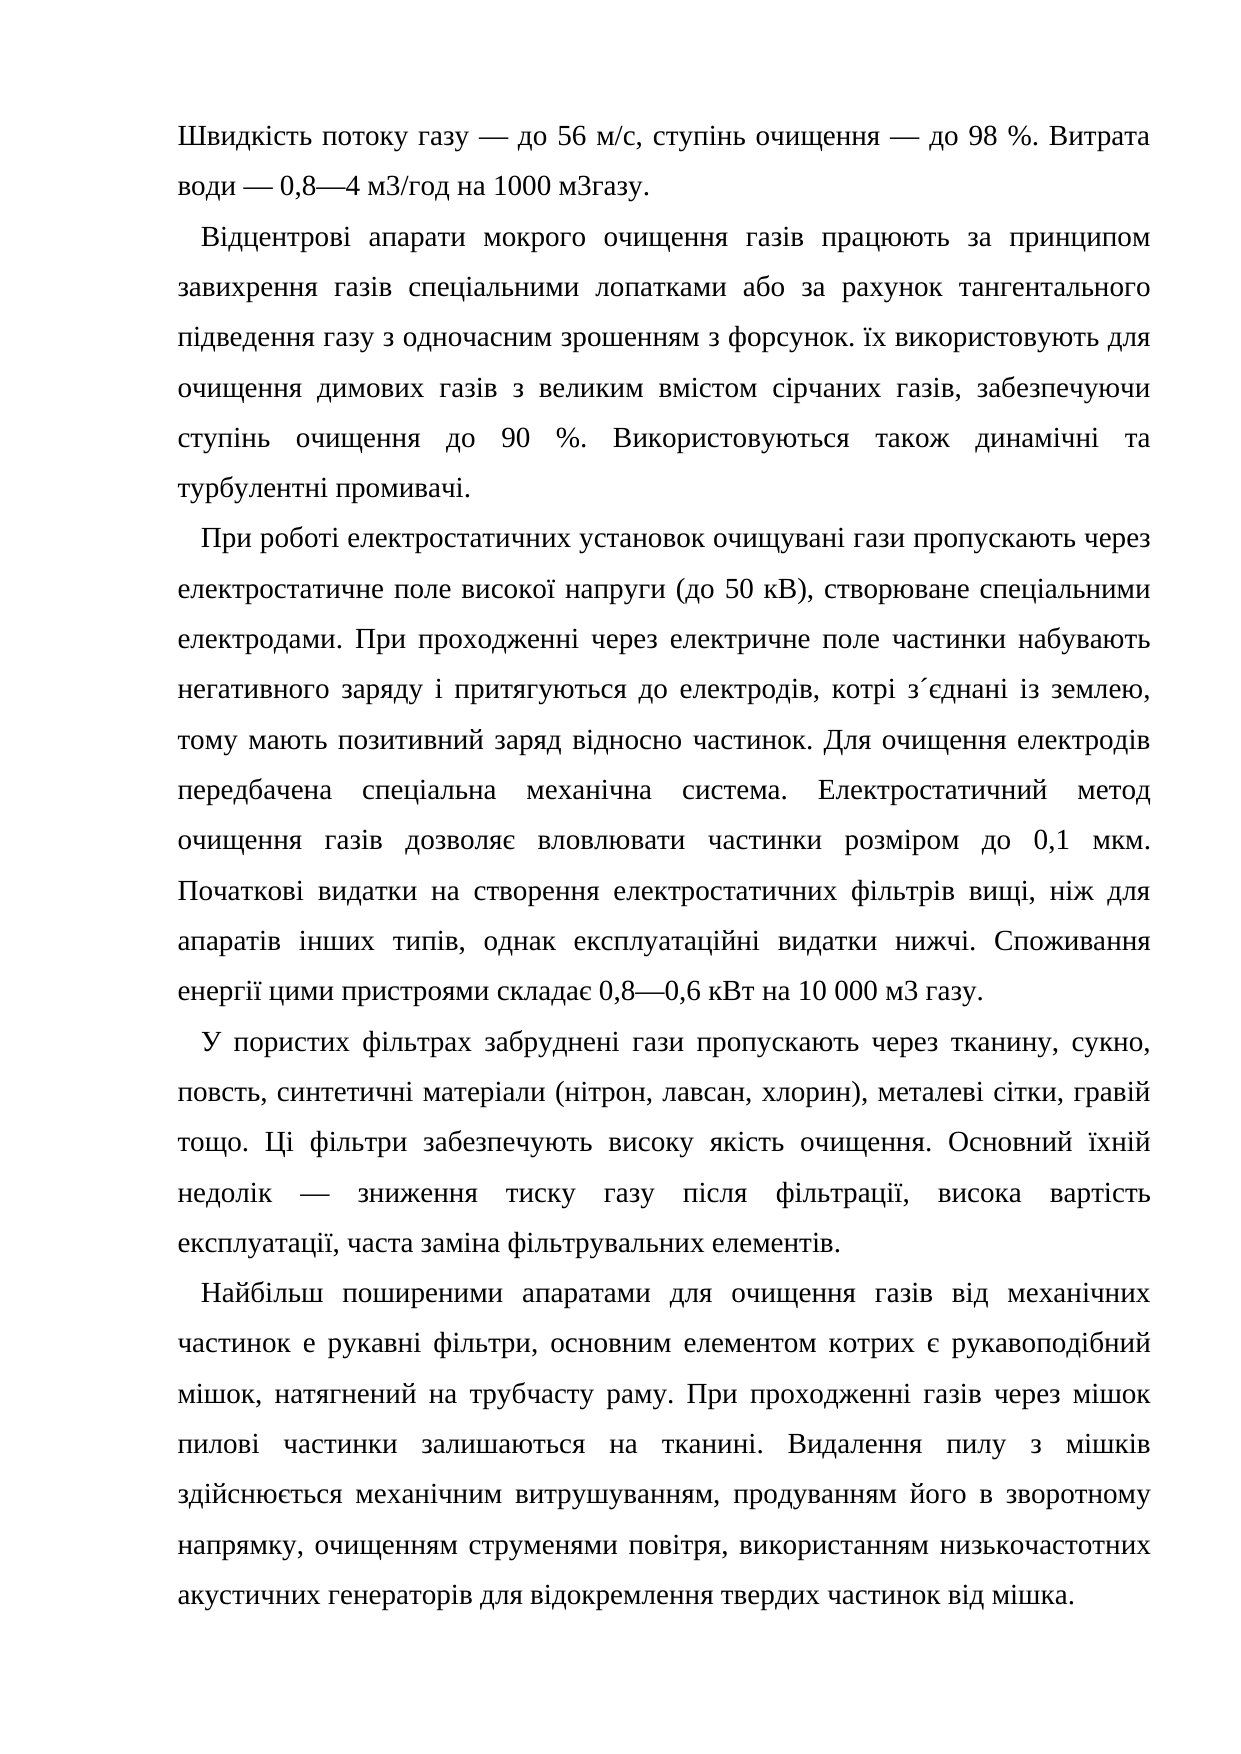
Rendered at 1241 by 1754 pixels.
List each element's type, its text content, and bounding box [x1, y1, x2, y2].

text У пористих фільтрах забруднені гази пропускають через тканину, сукно, повсть, синтетичні матеріали (нітрон, лавсан, хлорин), металеві сітки, гравій тощо. Ці фільтри забезпечують високу якість очищення. Основний їхній недолік — зниження тиску газу після фільтрації, висока вартість експлуатації, часта заміна фільтрувальних елементів. [177, 1024, 1152, 1258]
text Відцентрові апарати мокрого очищення газів працюють за принципом завихрення газів спеціальними лопатками або за рахунок тангентального підведення газу з одночасним зрошенням з форсунок. їх використовують для очищення димових газів з великим вмістом сірчаних газів, забезпечуючи ступінь очищення до 90 %. Використовуються також динамічні та турбулентні промивачі. [177, 219, 1152, 504]
text При роботі електростатичних установок очищувані гази пропускають через електростатичне поле високої напруги (до 50 кВ), створюване спеціальними електродами. При проходженні через електричне поле частинки набувають негативного заряду і притягуються до електродів, котрі з´єднані із землею, тому мають позитивний заряд відносно частинок. Для очищення електродів передбачена спеціальна механічна система. Електростатичний метод очищення газів дозволяє вловлювати частинки розміром до 0,1 мкм. Початкові видатки на створення електростатичних фільтрів вищі, ніж для апаратів інших типів, однак експлуатаційні видатки нижчі. Споживання енергії цими пристроями складає 0,8—0,6 кВт на 10 000 м3 газу. [177, 521, 1152, 1007]
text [177, 118, 1152, 202]
text Найбільш поширеними апаратами для очищення газів від механічних частинок е рукавні фільтри, основним елементом котрих є рукавоподібний мішок, натягнений на трубчасту раму. При проходженні газів через мішок пилові частинки залишаються на тканині. Видалення пилу з мішків здійснюється механічним витрушуванням, продуванням його в зворотному напрямку, очищенням струменями повітря, використанням низькочастотних акустичних генераторів для відокремлення твердих частинок від мішка. [177, 1275, 1152, 1611]
